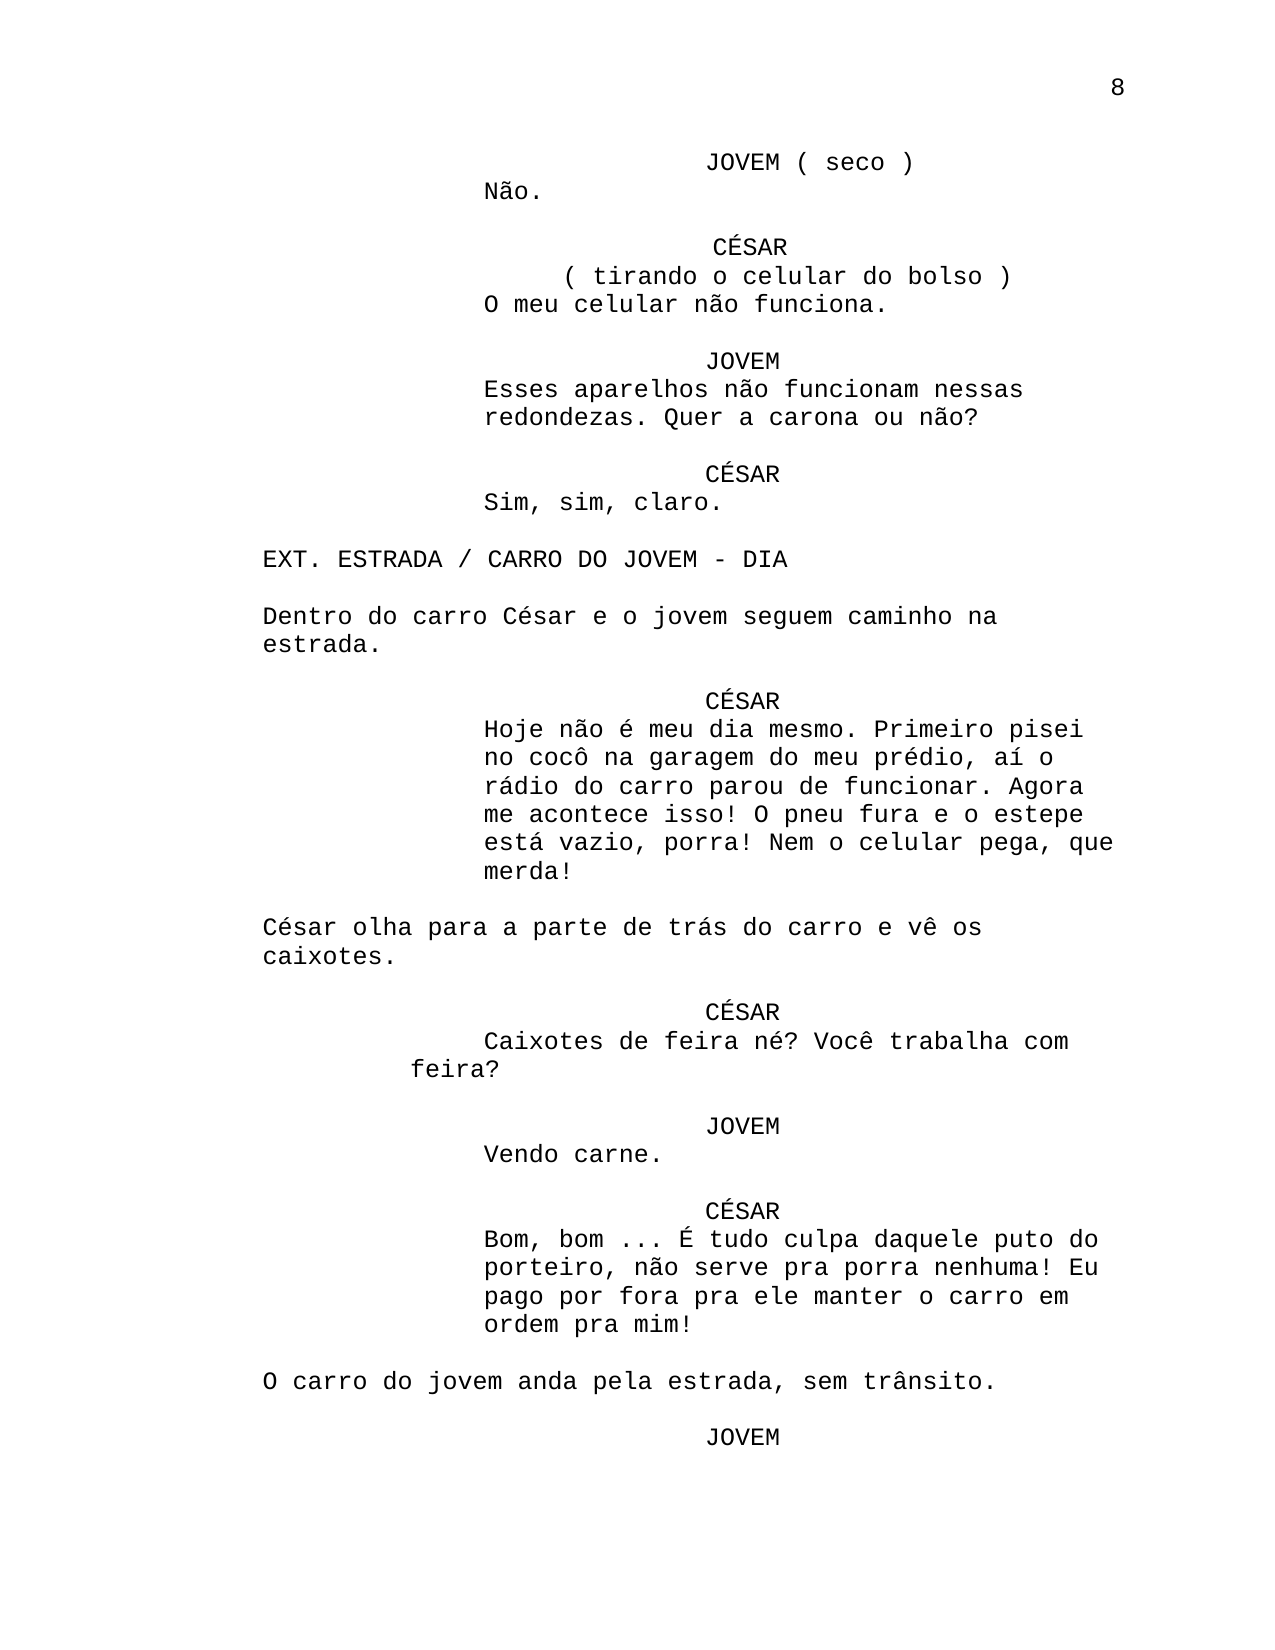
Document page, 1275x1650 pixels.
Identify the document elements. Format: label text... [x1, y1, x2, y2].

text CÉSAR [631, 1198, 1125, 1227]
text Não. [410, 178, 1125, 207]
text CÉSAR [631, 1000, 1125, 1028]
text Sim, sim, claro. [410, 490, 1125, 518]
text O meu celular não funciona. [410, 292, 1125, 320]
text Caixotes de feira né? Você trabalha com feira? [410, 1028, 1125, 1085]
text ( tirando o celular do bolso ) [412, 263, 1125, 292]
text Bom, bom ... É tudo culpa daquele puto do porteiro, não serve pra porra nenhuma! Eu pago por fora pra ele manter o carro em ordem pra mim! [484, 1227, 1125, 1340]
text CÉSAR [712, 235, 1125, 263]
text César olha para a parte de trás do carro e vê os caixotes. [262, 915, 1125, 972]
text JOVEM [631, 348, 1125, 377]
text JOVEM [631, 1113, 1125, 1142]
text JOVEM [631, 1425, 1125, 1453]
text Vendo carne. [410, 1142, 1125, 1170]
text Hoje não é meu dia mesmo. Primeiro pisei no cocô na garagem do meu prédio, aí o rádio do carro parou de funcionar. Agora me acontece isso! O pneu fura e o estepe está vazio, porra! Nem o celular pega, que merda! [484, 717, 1125, 887]
text EXT. ESTRADA / CARRO DO JOVEM - DIA [262, 547, 1125, 575]
text CÉSAR [631, 462, 1125, 490]
text Esses aparelhos não funcionam nessas redondezas. Quer a carona ou não? [484, 377, 1125, 433]
text Dentro do carro César e o jovem seguem caminho na estrada. [262, 603, 1125, 660]
text O carro do jovem anda pela estrada, sem trânsito. [262, 1368, 1125, 1397]
text JOVEM ( seco ) [631, 150, 1125, 178]
text CÉSAR [631, 688, 1125, 717]
